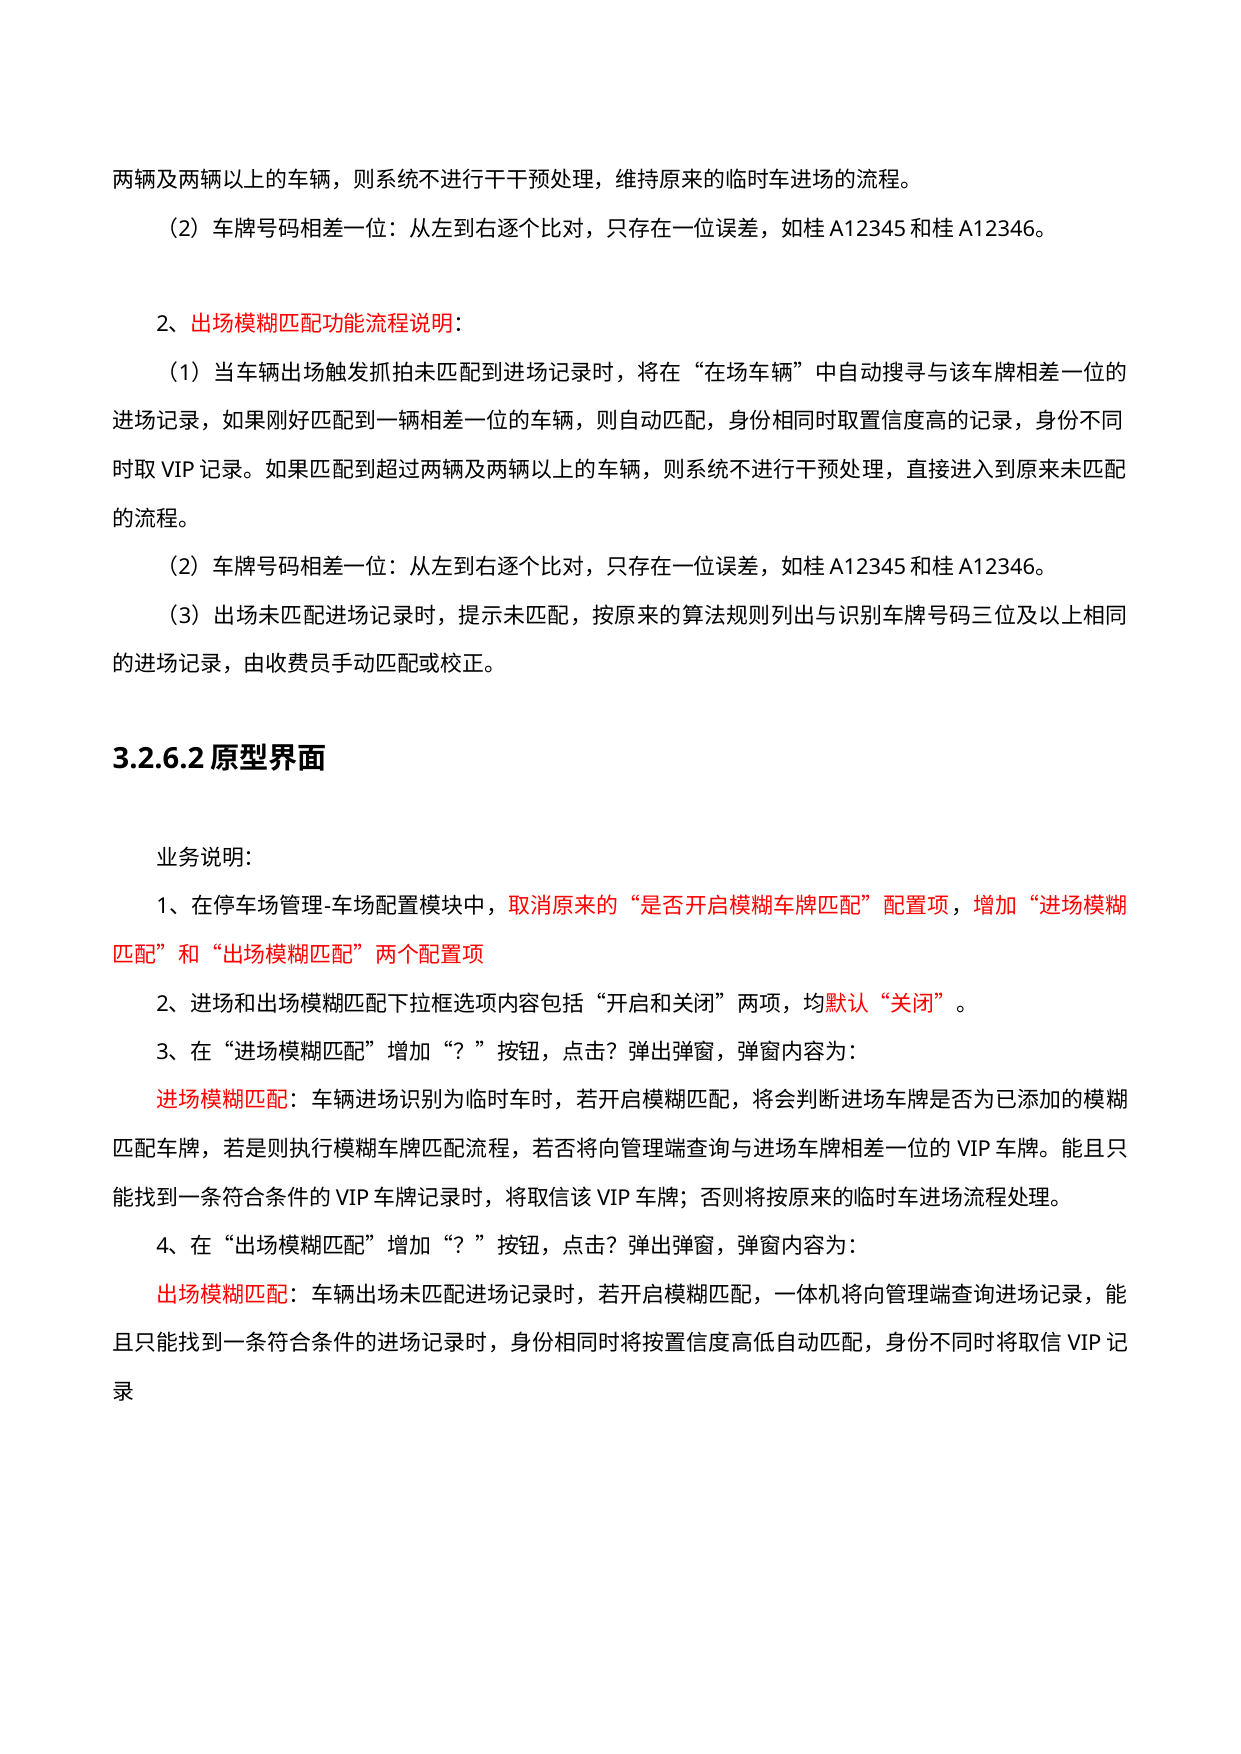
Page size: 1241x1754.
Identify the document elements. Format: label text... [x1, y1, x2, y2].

list 4、在“出场模糊匹配”增加“？”按钮，点击？弹出弹窗，弹窗内容为： [112, 1228, 1128, 1260]
list 出场模糊匹配：车辆出场未匹配进场记录时，若开启模糊匹配，一体机将向管理端查询进场记录，能且只能找到一条符合条件的进场记录时，身份相同时将按置信度高低自动匹配，身份不同时将取信VIP记录 [112, 1276, 1128, 1406]
list （1）当车辆进场识别为临时车时，一体机将向VEMS请求查询与进场识别车牌相差一位的VIP车牌，如果刚好匹配到一辆相差一位的VIP车牌，则将该进场车辆自动校正为该VIP车牌，如果匹配到超过两辆及两辆以上的车辆，则系统不进行干干预处理，维持原来的临时车进场的流程。 [112, 162, 1128, 194]
list 进场模糊匹配：车辆进场识别为临时车时，若开启模糊匹配，将会判断进场车牌是否为已添加的模糊匹配车牌，若是则执行模糊车牌匹配流程，若否将向管理端查询与进场车牌相差一位的VIP车牌。能且只能找到一条符合条件的VIP车牌记录时，将取信该VIP车牌；否则将按原来的临时车进场流程处理。 [112, 1082, 1128, 1212]
subtitle 3.2.6.2原型界面 [112, 723, 1128, 788]
list 2、出场模糊匹配功能流程说明： [112, 306, 1128, 338]
list （1）当车辆出场触发抓拍未匹配到进场记录时，将在“在场车辆”中自动搜寻与该车牌相差一位的进场记录，如果刚好匹配到一辆相差一位的车辆，则自动匹配，身份相同时取置信度高的记录，身份不同时取VIP记录。如果匹配到超过两辆及两辆以上的车辆，则系统不进行干预处理，直接进入到原来未匹配的流程。 [112, 354, 1128, 533]
list （2）车牌号码相差一位：从左到右逐个比对，只存在一位误差，如桂A12345和桂A12346。 [112, 549, 1128, 581]
list （2）车牌号码相差一位：从左到右逐个比对，只存在一位误差，如桂A12345和桂A12346。 [112, 210, 1128, 243]
list 3、在“进场模糊匹配”增加“？”按钮，点击？弹出弹窗，弹窗内容为： [112, 1034, 1128, 1066]
list 业务说明： [112, 840, 1128, 872]
list （3）出场未匹配进场记录时，提示未匹配，按原来的算法规则列出与识别车牌号码三位及以上相同的进场记录，由收费员手动匹配或校正。 [112, 597, 1128, 678]
list 2、进场和出场模糊匹配下拉框选项内容包括“开启和关闭”两项，均默认“关闭”。 [112, 985, 1128, 1018]
list 1、在停车场管理-车场配置模块中，取消原来的“是否开启模糊车牌匹配”配置项，增加“进场模糊匹配”和“出场模糊匹配”两个配置项 [112, 888, 1128, 969]
